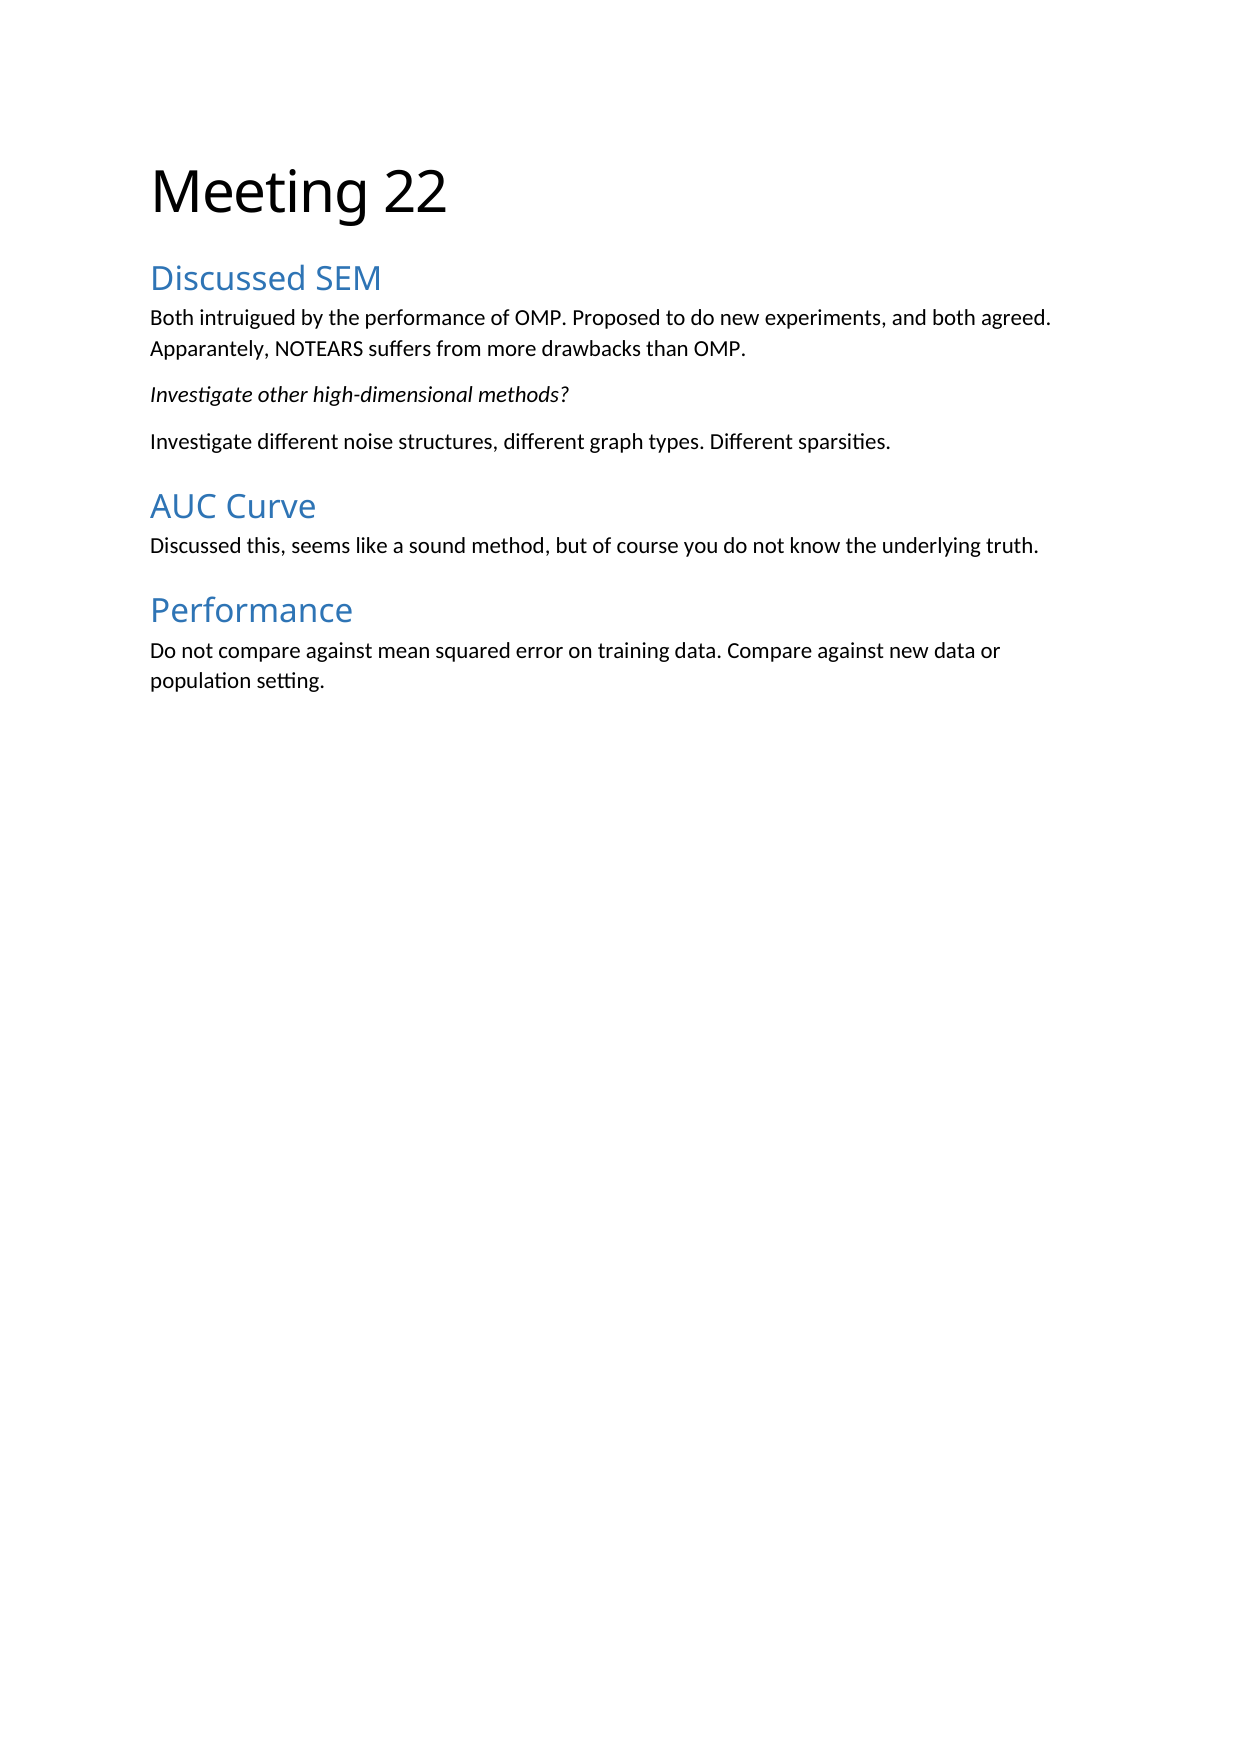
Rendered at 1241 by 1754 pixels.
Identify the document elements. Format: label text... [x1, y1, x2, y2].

text Discussed this, seems like a sound method, but of course you do not know the underlying truth. [150, 532, 1090, 559]
text Investigate other high-dimensional methods? [150, 381, 1090, 408]
text Both intruigued by the performance of OMP. Proposed to do new experiments, and both agreed. Apparantely, NOTEARS suffers from more drawbacks than OMP. [150, 303, 1090, 362]
subtitle Discussed SEM [150, 254, 1090, 300]
title Meeting 22 [150, 150, 1090, 229]
text Do not compare against mean squared error on training data. Compare against new data or population setting. [150, 636, 1090, 694]
subtitle AUC Curve [150, 483, 1090, 528]
text Investigate different noise structures, different graph types. Different sparsities. [150, 427, 1090, 455]
subtitle Performance [150, 587, 1090, 632]
